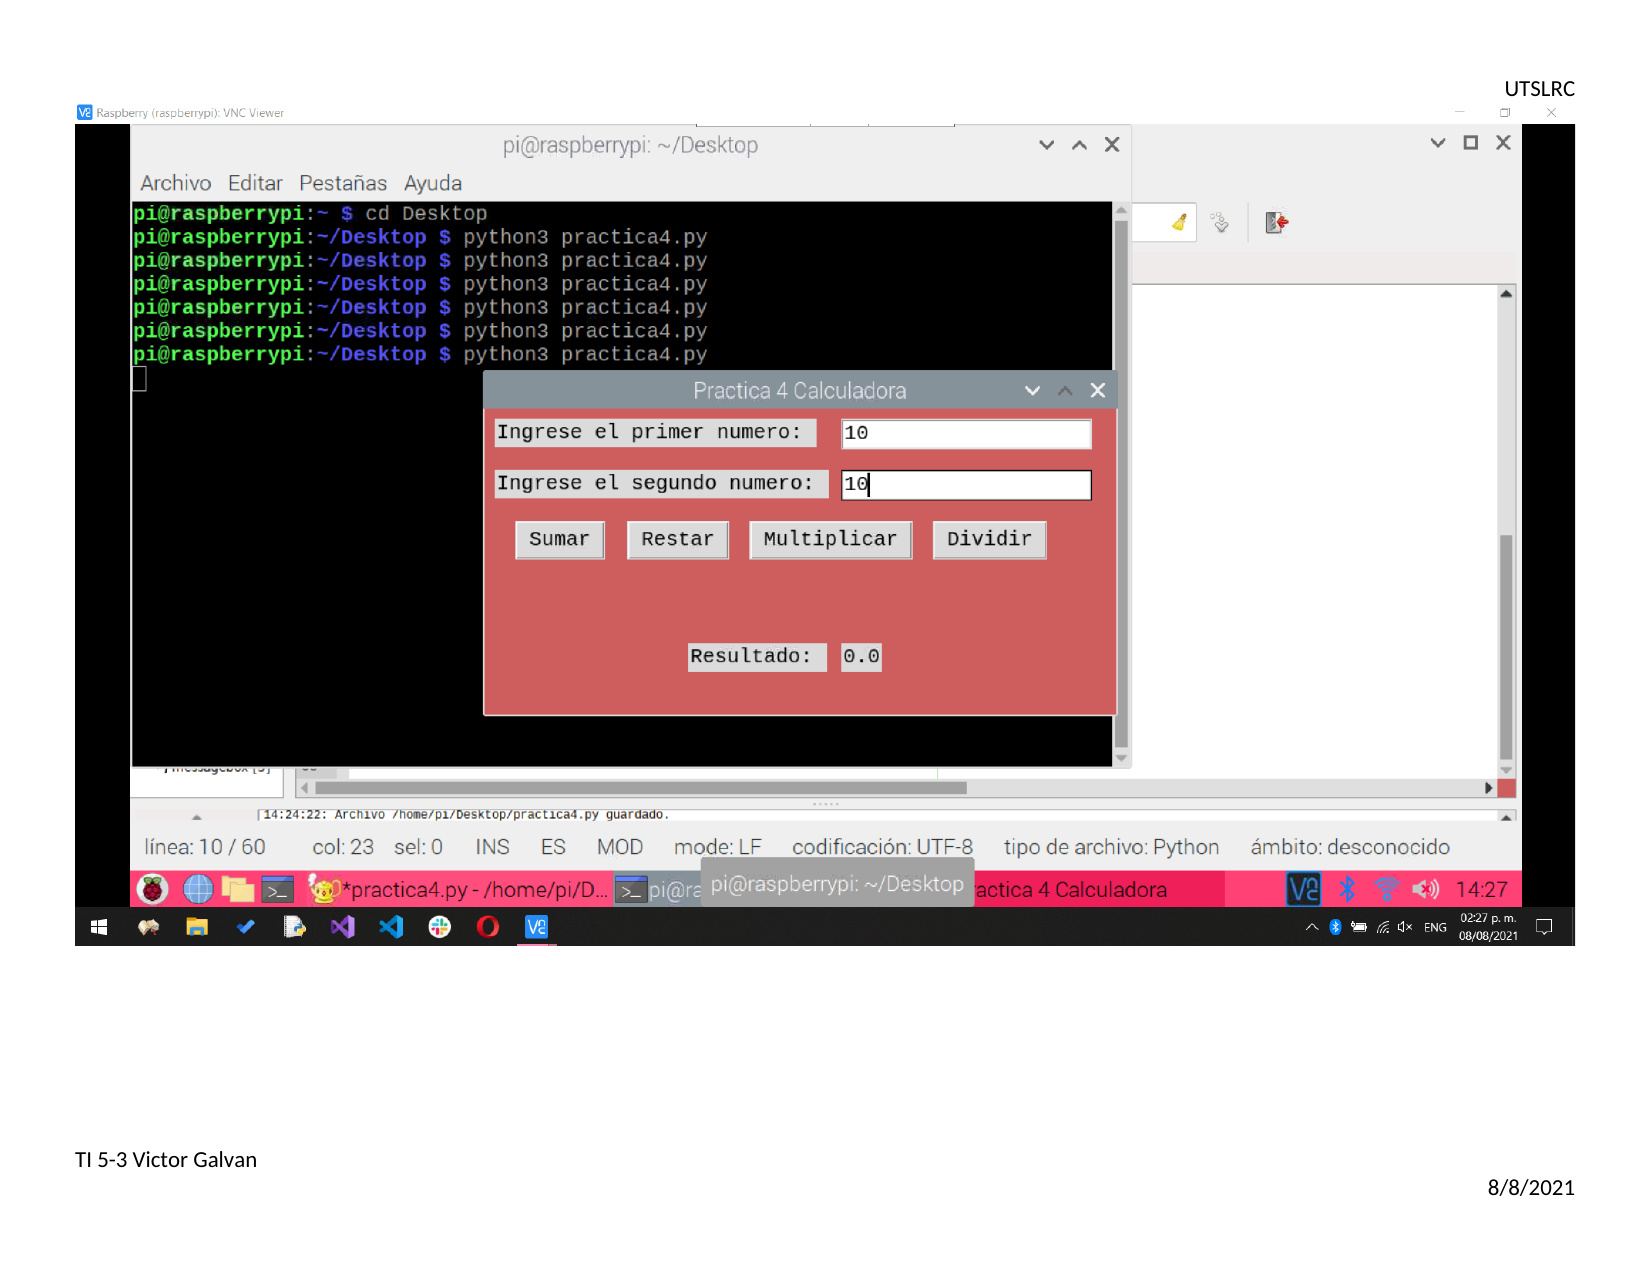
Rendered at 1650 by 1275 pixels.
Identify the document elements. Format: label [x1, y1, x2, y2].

picture [75, 101, 1575, 946]
